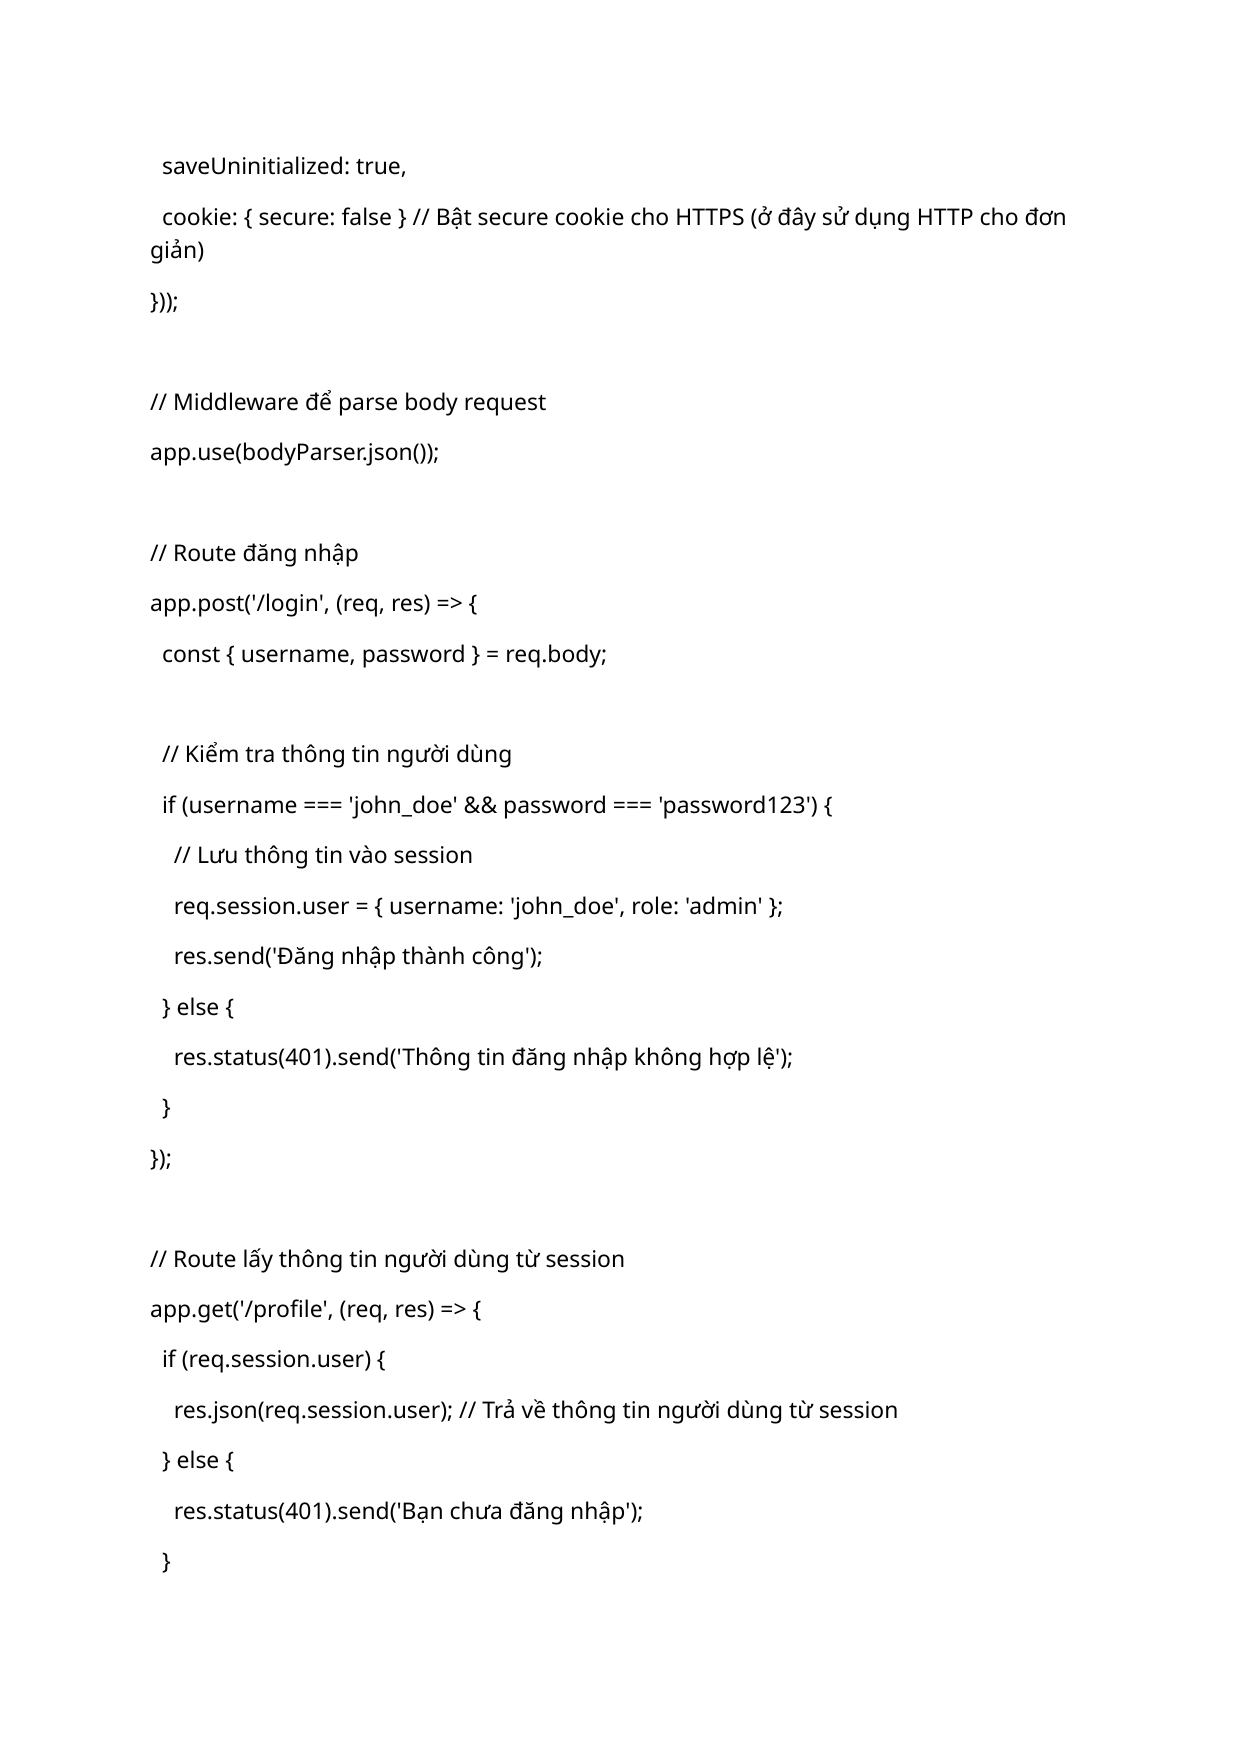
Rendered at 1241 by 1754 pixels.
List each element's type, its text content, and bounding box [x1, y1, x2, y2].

text res.send('Đăng nhập thành công'); [150, 940, 1090, 971]
text saveUninitialized: true, [150, 150, 1090, 181]
text }); [150, 1142, 1090, 1173]
text // Route đăng nhập [150, 537, 1090, 568]
text } [150, 1091, 1090, 1122]
text // Lưu thông tin vào session [150, 839, 1090, 870]
text })); [150, 284, 1090, 316]
text } else { [150, 990, 1090, 1022]
text req.session.user = { username: 'john_doe', role: 'admin' }; [150, 889, 1090, 921]
text app.get('/profile', (req, res) => { [150, 1293, 1090, 1324]
text app.post('/login', (req, res) => { [150, 587, 1090, 618]
text } [150, 1545, 1090, 1576]
text res.json(req.session.user); // Trả về thông tin người dùng từ session [150, 1394, 1090, 1425]
text // Middleware để parse body request [150, 385, 1090, 417]
text res.status(401).send('Thông tin đăng nhập không hợp lệ'); [150, 1041, 1090, 1072]
text const { username, password } = req.body; [150, 637, 1090, 669]
text if (req.session.user) { [150, 1343, 1090, 1374]
text if (username === 'john_doe' && password === 'password123') { [150, 789, 1090, 820]
text cookie: { secure: false } // Bật secure cookie cho HTTPS (ở đây sử dụng HTTP cho đơn giản) [150, 200, 1090, 265]
text // Route lấy thông tin người dùng từ session [150, 1242, 1090, 1274]
text res.status(401).send('Bạn chưa đăng nhập'); [150, 1494, 1090, 1526]
text } else { [150, 1444, 1090, 1475]
text app.use(bodyParser.json()); [150, 436, 1090, 467]
text // Kiểm tra thông tin người dùng [150, 738, 1090, 769]
